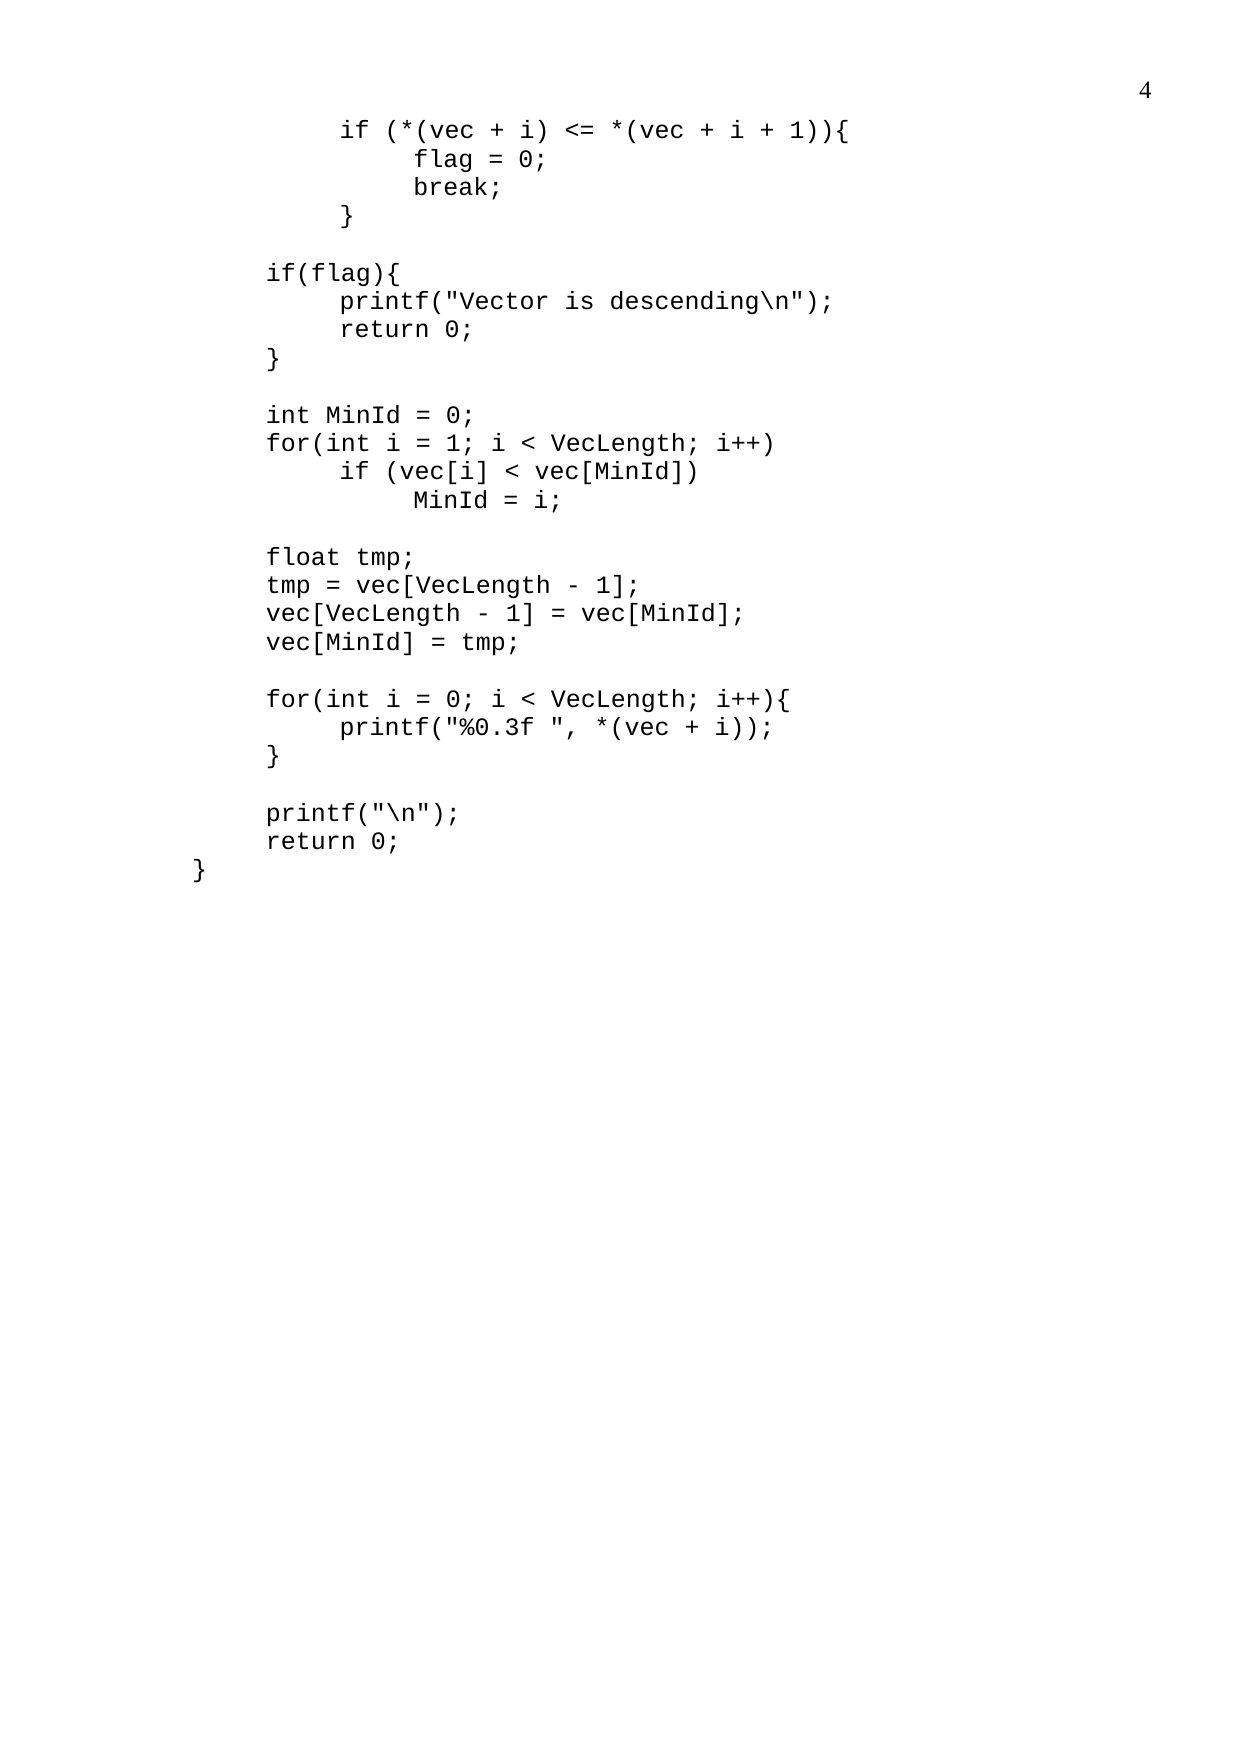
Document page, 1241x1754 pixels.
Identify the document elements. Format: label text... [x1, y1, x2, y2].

text } [192, 203, 1152, 231]
text if(flag){ [192, 260, 1152, 288]
text vec[MinId] = tmp; [192, 629, 1152, 658]
text for(int i = 0; i < VecLength; i++){ [192, 686, 1152, 715]
text return 0; [192, 828, 1152, 857]
text printf("\n"); [192, 800, 1152, 828]
text if (vec[i] < vec[MinId]) [192, 459, 1152, 487]
text for(int i = 1; i < VecLength; i++) [192, 431, 1152, 459]
text if (*(vec + i) <= *(vec + i + 1)){ [192, 118, 1152, 146]
text printf("%0.3f ", *(vec + i)); [192, 715, 1152, 743]
text printf("Vector is descending\n"); [192, 288, 1152, 317]
text return 0; [192, 317, 1152, 345]
text MinId = i; [192, 487, 1152, 516]
text break; [192, 175, 1152, 203]
text } [192, 743, 1152, 771]
text float tmp; [192, 544, 1152, 573]
text flag = 0; [192, 146, 1152, 175]
text int MinId = 0; [192, 402, 1152, 431]
text } [192, 857, 1152, 885]
text vec[VecLength - 1] = vec[MinId]; [192, 601, 1152, 629]
text } [192, 345, 1152, 373]
text tmp = vec[VecLength - 1]; [192, 573, 1152, 601]
